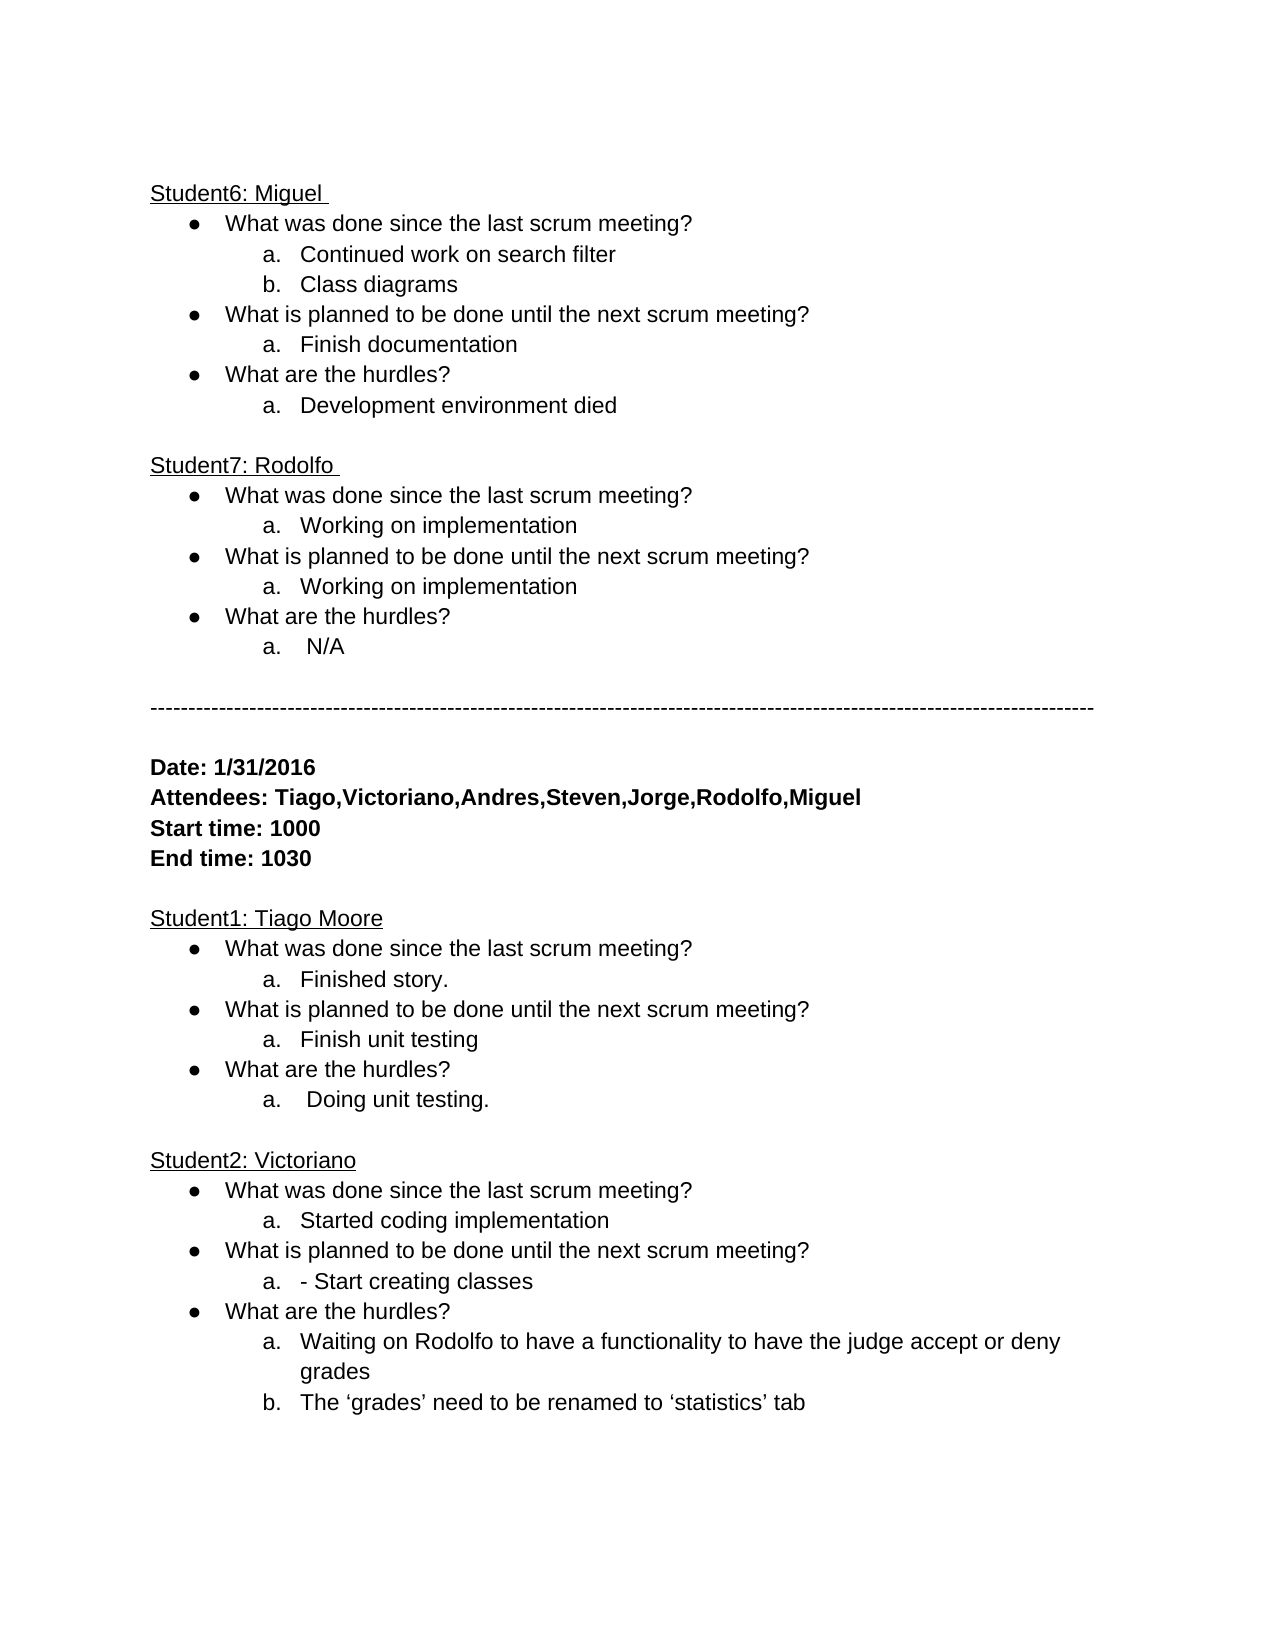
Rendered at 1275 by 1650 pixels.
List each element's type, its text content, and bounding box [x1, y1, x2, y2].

text Student1: Tiago Moore [150, 905, 1125, 932]
list Working on implementation [262, 573, 1125, 599]
text Student6: Miguel [150, 180, 1125, 207]
list Continued work on search filter [262, 241, 1125, 267]
list What are the hurdles? [187, 1056, 1125, 1083]
list Class diagrams [262, 271, 1125, 297]
text Date: 1/31/2016 [150, 754, 1125, 781]
list What was done since the last scrum meeting? [187, 210, 1125, 237]
list - Start creating classes [262, 1268, 1125, 1294]
list The ‘grades’ need to be renamed to ‘statistics’ tab [262, 1388, 1125, 1415]
list What was done since the last scrum meeting? [187, 482, 1125, 509]
text Student7: Rodolfo [150, 452, 1125, 478]
list Finished story. [262, 966, 1125, 992]
list What is planned to be done until the next scrum meeting? [187, 543, 1125, 569]
list What was done since the last scrum meeting? [187, 1177, 1125, 1203]
text ---------------------------------------------------------------------------------------------------------------------------- [150, 694, 1125, 720]
list Development environment died [262, 392, 1125, 418]
list What was done since the last scrum meeting? [187, 935, 1125, 962]
list Started coding implementation [262, 1207, 1125, 1234]
list N/A [262, 633, 1125, 660]
list Finish documentation [262, 331, 1125, 358]
list Working on implementation [262, 512, 1125, 539]
list What is planned to be done until the next scrum meeting? [187, 996, 1125, 1022]
text End time: 1030 [150, 845, 1125, 871]
text Start time: 1000 [150, 814, 1125, 841]
list Waiting on Rodolfo to have a functionality to have the judge accept or deny grades [262, 1328, 1125, 1385]
list What is planned to be done until the next scrum meeting? [187, 1237, 1125, 1264]
text Attendees: Tiago,Victoriano,Andres,Steven,Jorge,Rodolfo,Miguel [150, 784, 1125, 811]
list Doing unit testing. [262, 1086, 1125, 1113]
text Student2: Victoriano [150, 1147, 1125, 1173]
list What is planned to be done until the next scrum meeting? [187, 301, 1125, 327]
list What are the hurdles? [187, 1298, 1125, 1324]
list Finish unit testing [262, 1026, 1125, 1052]
list What are the hurdles? [187, 361, 1125, 388]
list What are the hurdles? [187, 603, 1125, 629]
